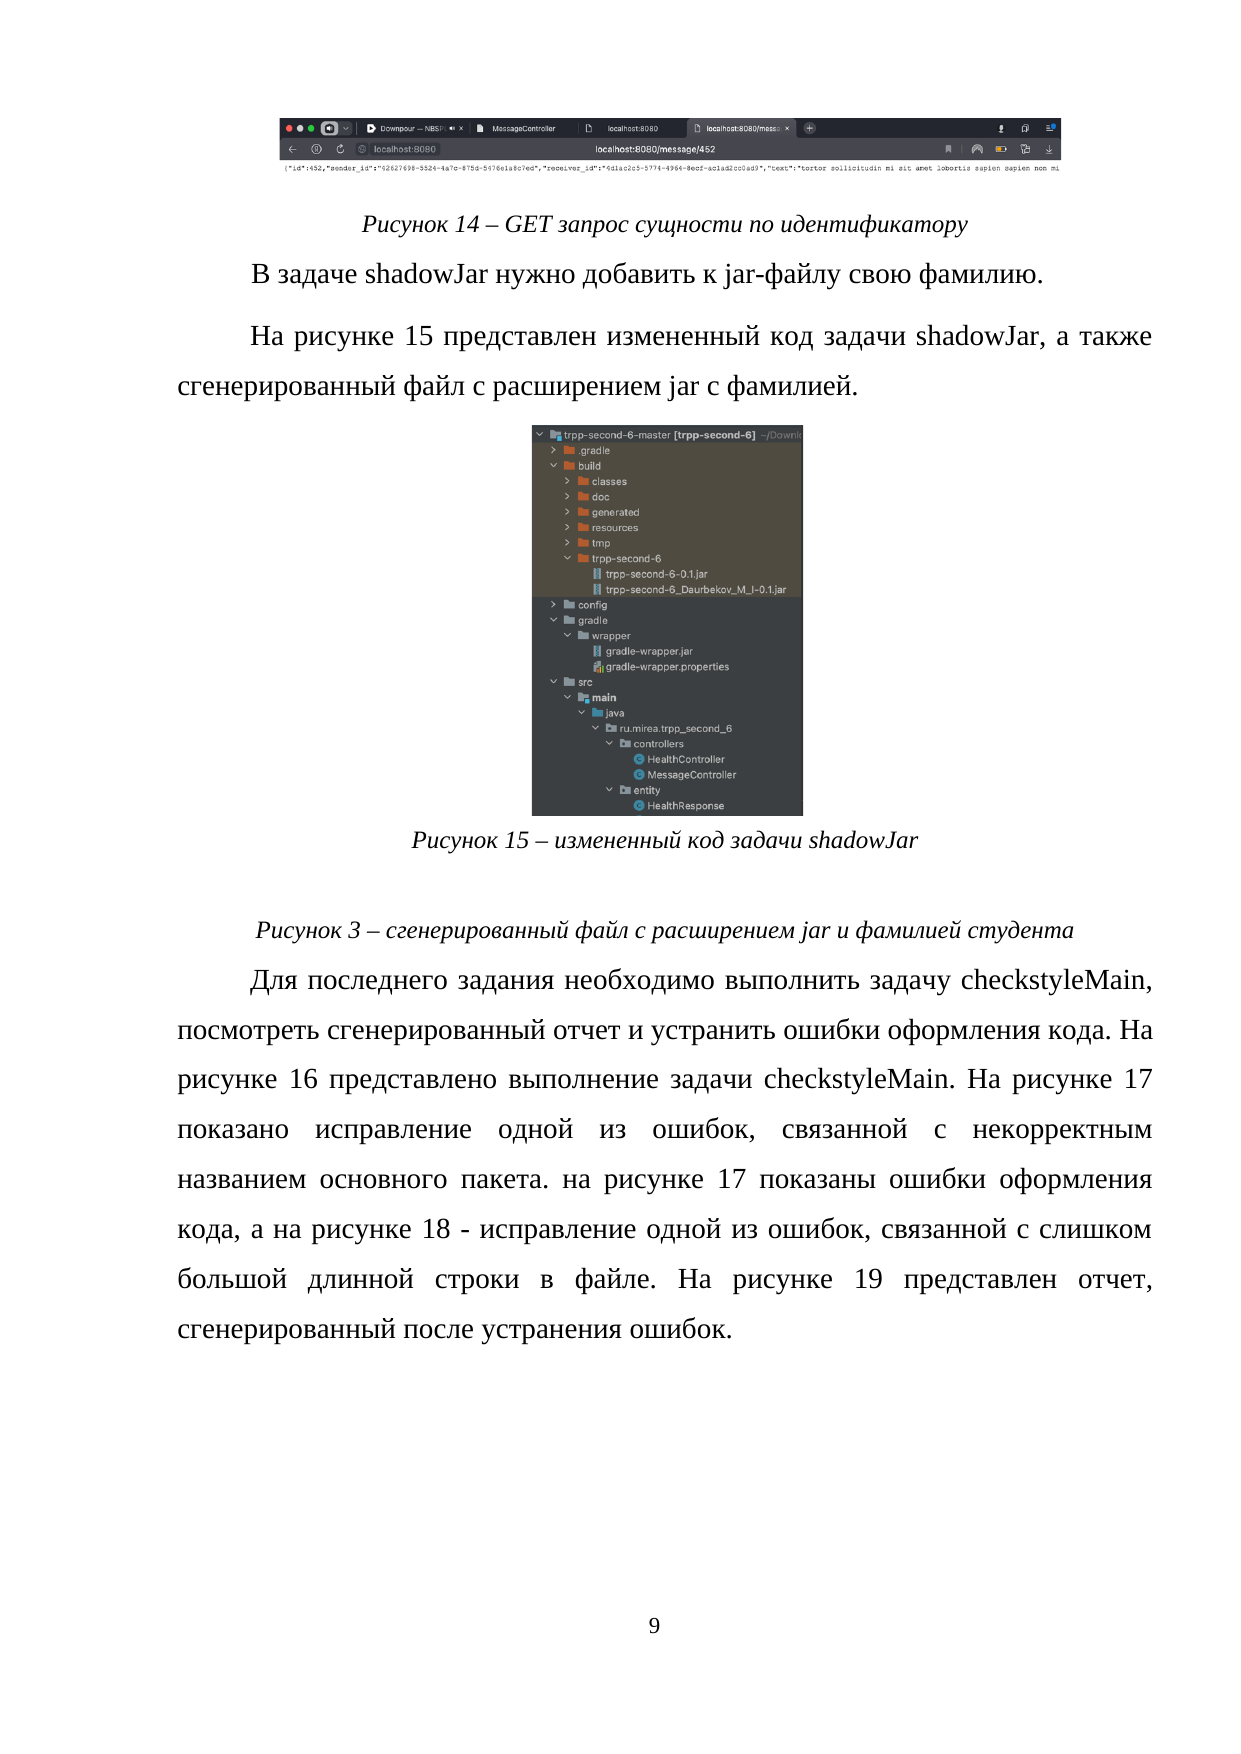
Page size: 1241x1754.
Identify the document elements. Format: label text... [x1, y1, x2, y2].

picture [279, 118, 1062, 200]
text Рисунок 14 – GET запрос сущности по идентификатору [177, 209, 1153, 238]
text В задаче shadowJar нужно добавить к jar-файлу свою фамилию. [251, 256, 1154, 289]
picture [531, 425, 804, 816]
text На рисунке 15 представлен измененный код задачи shadowJar, а также сгенерированный файл с раcширением jar с фамилией. [177, 318, 1154, 402]
text Рисунок 15 – измененный код задачи shadowJar [177, 825, 1153, 853]
text Рисунок 3 – сгенерированный файл с расширением jar и фамилией студента [177, 916, 1153, 944]
text Для последнего задания необходимо выполнить задачу checkstyleMain, посмотреть сгенерированный отчет и устранить ошибки оформления кода. На рисунке 16 представлено выполнение задачи checkstyleMain. На рисунке 17 показано исправление одной из ошибок, связанной с некорректным названием основного пакета. на рисунке 17 показаны ошибки оформления кода, а на рисунке 18 - исправление одной из ошибок, связанной с слишком большой длинной строки в файле. На рисунке 19 представлен отчет, сгенерированный после устранения ошибок. [177, 962, 1154, 1345]
